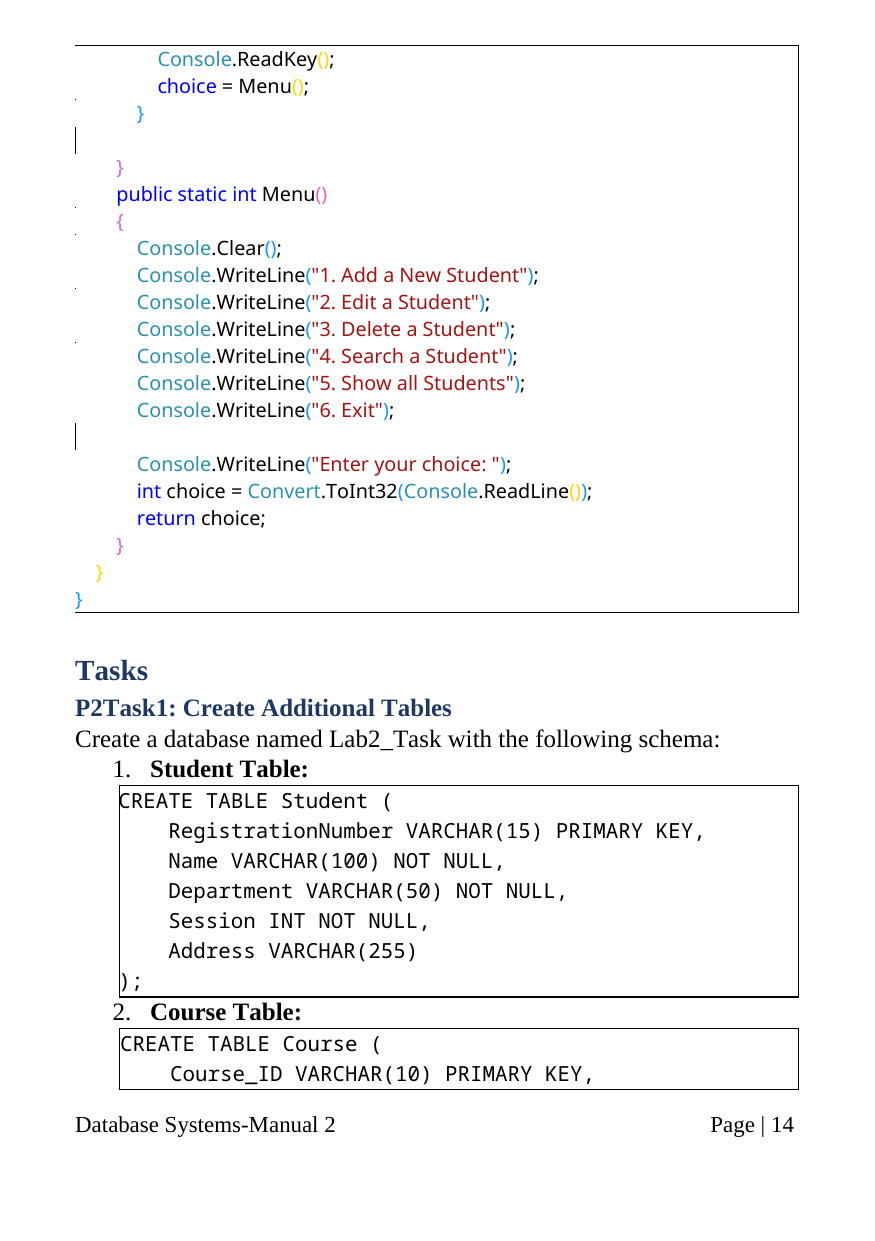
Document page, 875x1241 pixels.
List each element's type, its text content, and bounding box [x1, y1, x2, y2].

table_header CREATE TABLE Student ( RegistrationNumber VARCHAR(15) PRIMARY KEY, Name VARCHAR(100) NOT NULL, Department VARCHAR(50) NOT NULL, Session INT NOT NULL, Address VARCHAR(255) ); [120, 786, 798, 996]
subtitle P2Task1: Create Additional Tables [75, 693, 799, 722]
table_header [120, 1029, 798, 1089]
list Course Table: [112, 997, 799, 1026]
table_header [76, 46, 798, 612]
list Student Table: [112, 754, 799, 783]
subtitle Tasks [75, 653, 799, 686]
text Create a database named Lab2_Task with the following schema: [75, 724, 799, 753]
